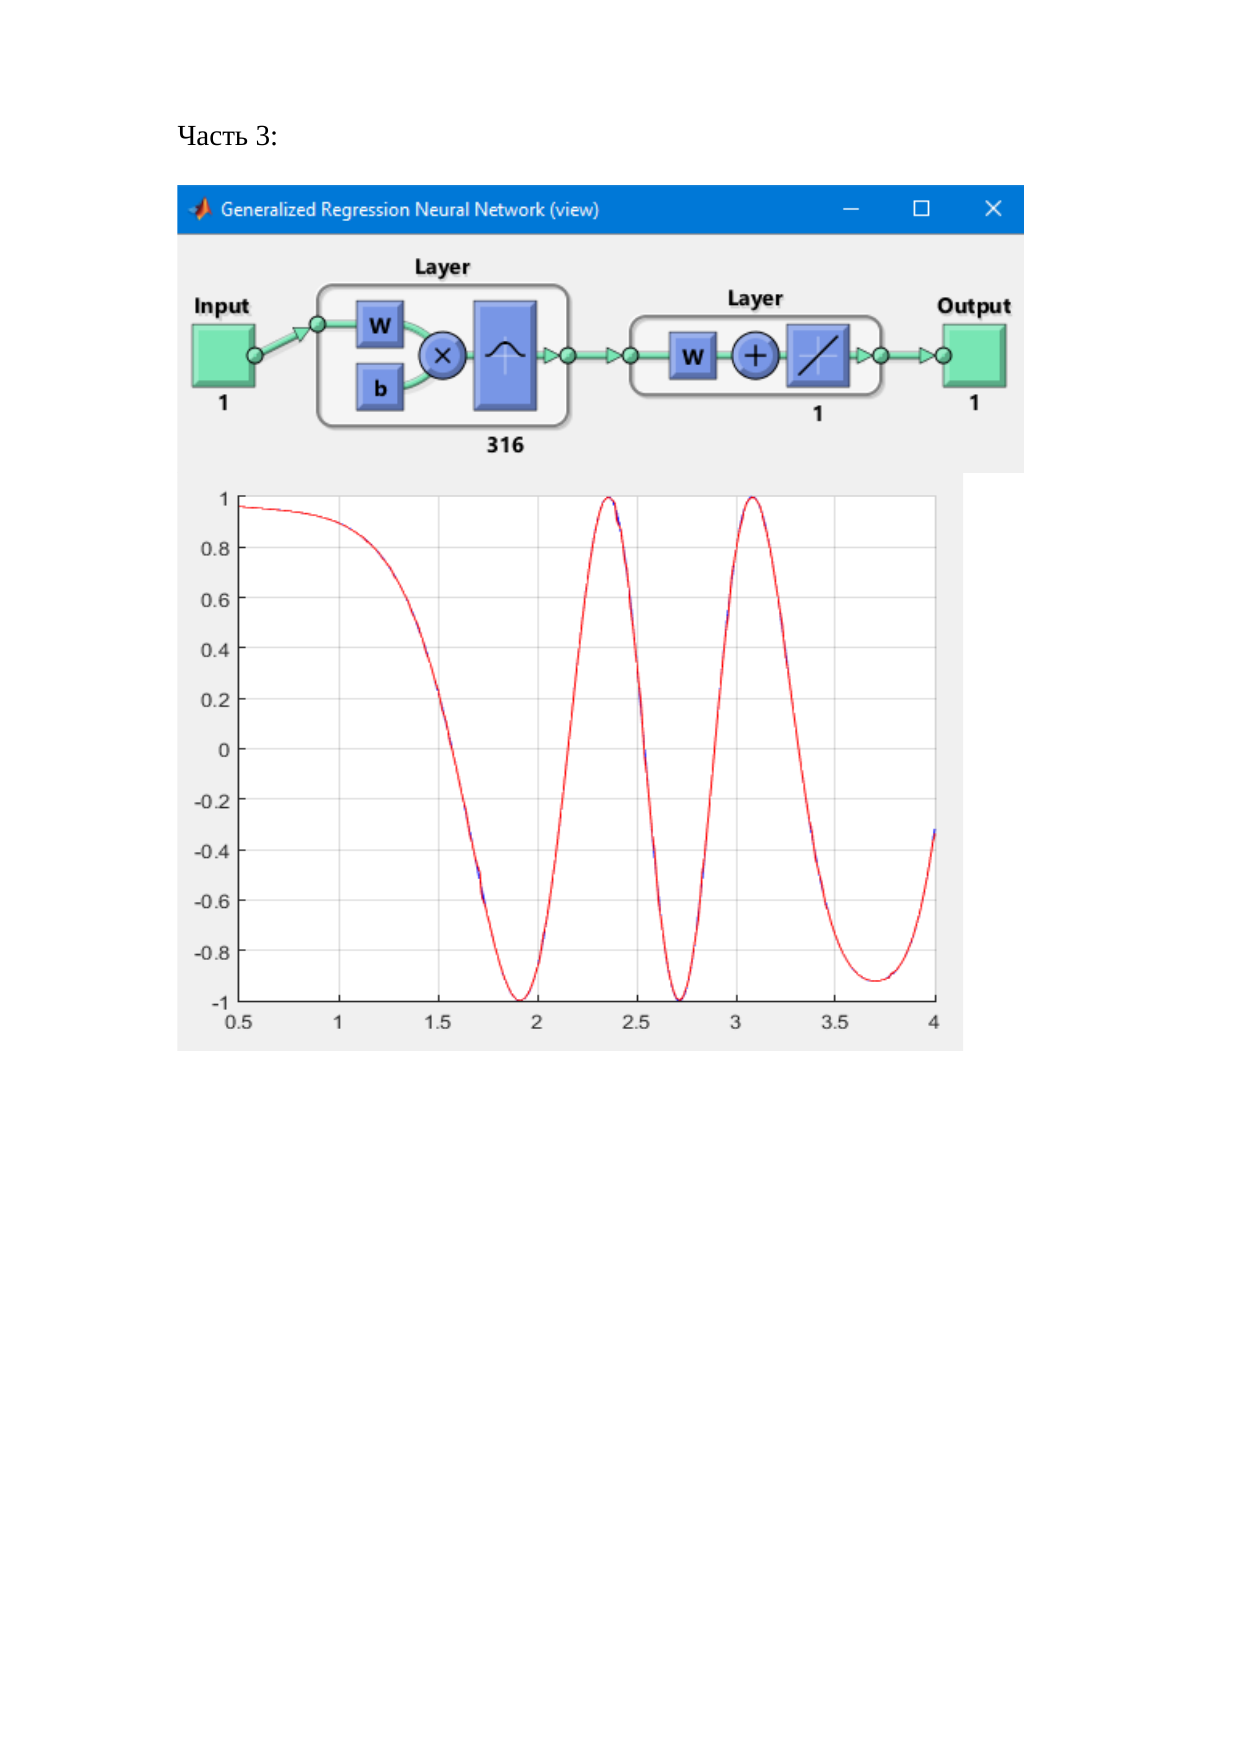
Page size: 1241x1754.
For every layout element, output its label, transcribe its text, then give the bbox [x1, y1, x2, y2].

picture [177, 185, 1024, 1051]
text Часть 3: [177, 118, 1152, 152]
